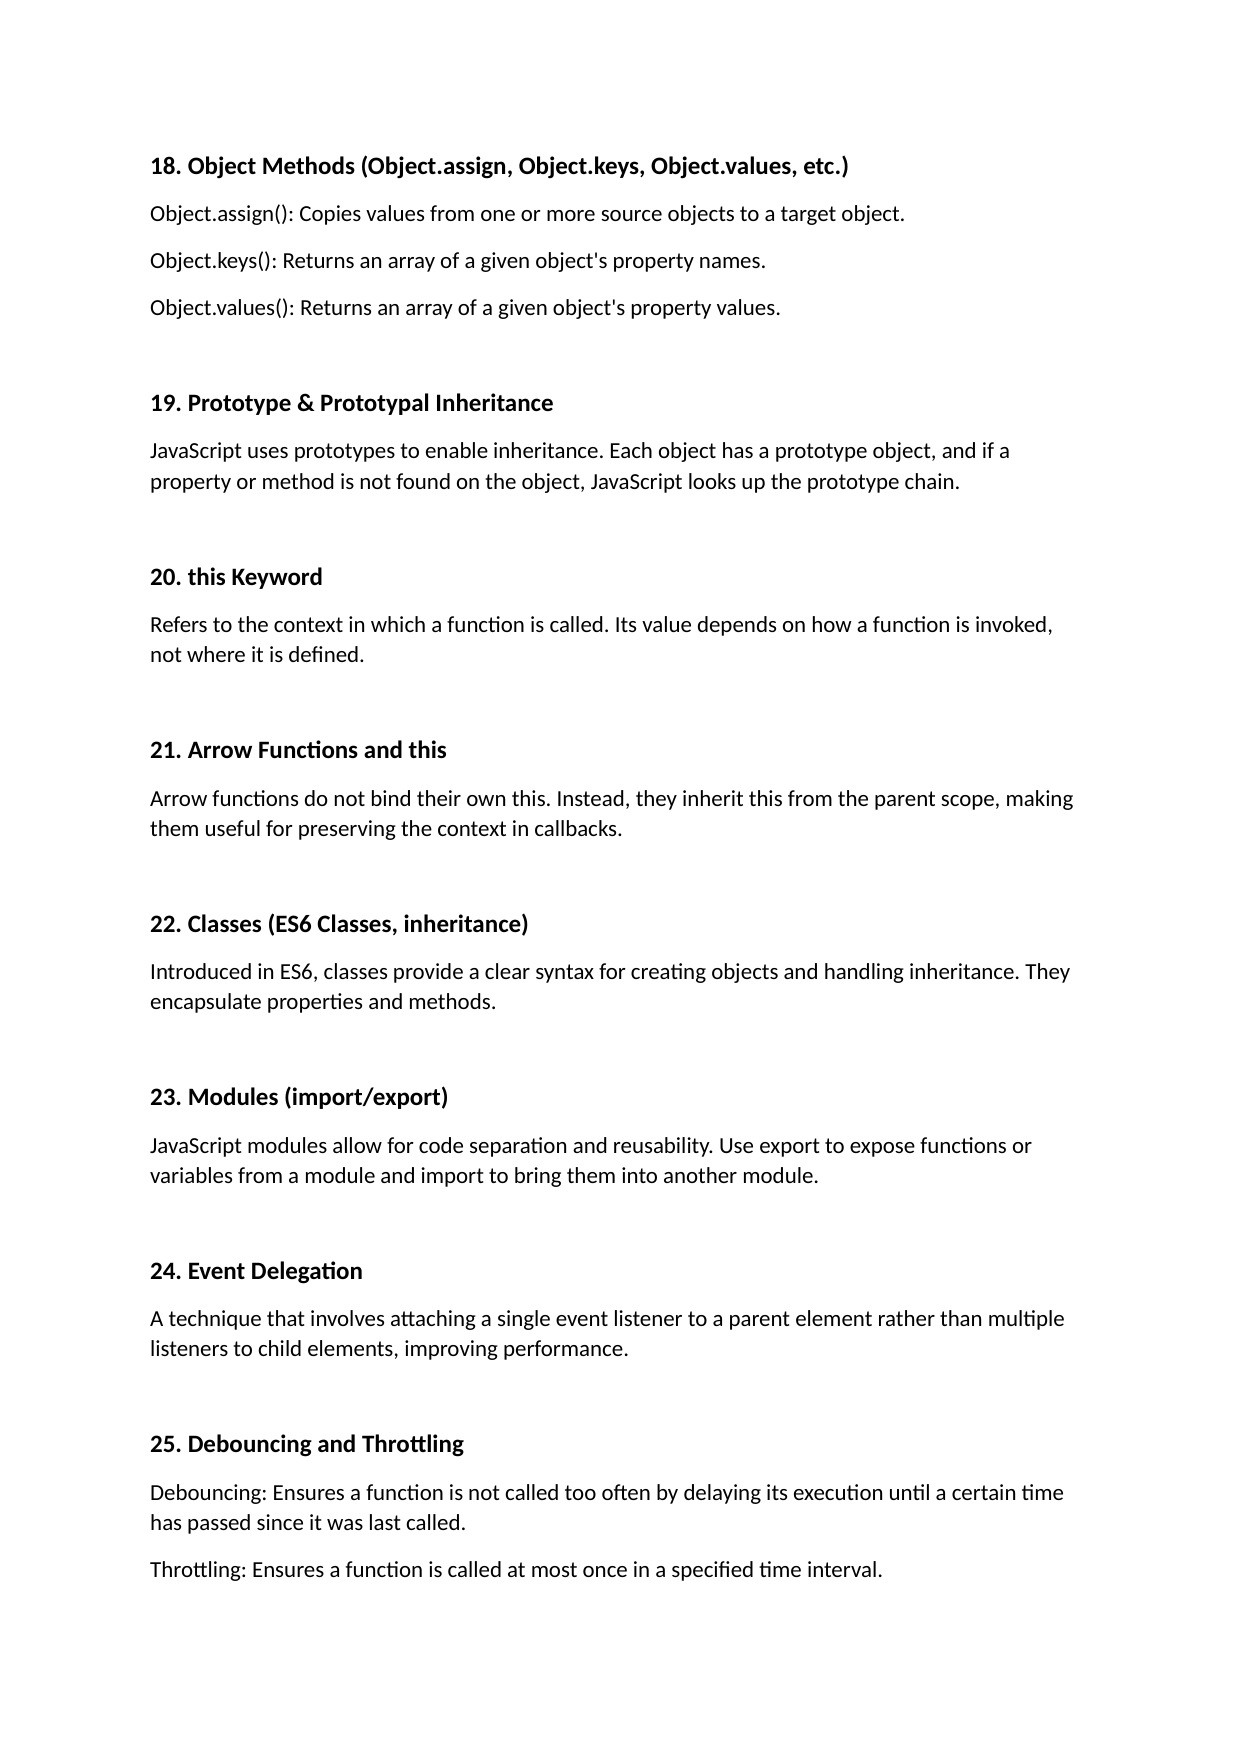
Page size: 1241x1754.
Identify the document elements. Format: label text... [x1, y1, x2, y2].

text Throttling: Ensures a function is called at most once in a specified time interval. [150, 1555, 1090, 1583]
text 21. Arrow Functions and this [150, 734, 1090, 765]
text Object.assign(): Copies values from one or more source objects to a target object. [150, 199, 1090, 228]
text Object.keys(): Returns an array of a given object's property names. [150, 246, 1090, 274]
text 22. Classes (ES6 Classes, inheritance) [150, 908, 1090, 938]
text 18. Object Methods (Object.assign, Object.keys, Object.values, etc.) [150, 150, 1090, 181]
text Refers to the context in which a function is called. Its value depends on how a function is invoked, not where it is defined. [150, 610, 1090, 668]
text 24. Event Delegation [150, 1255, 1090, 1285]
text A technique that involves attaching a single event listener to a parent element rather than multiple listeners to child elements, improving performance. [150, 1304, 1090, 1363]
text 25. Debouncing and Throttling [150, 1428, 1090, 1459]
text 19. Prototype & Prototypal Inheritance [150, 387, 1090, 418]
text 23. Modules (import/export) [150, 1081, 1090, 1112]
text Object.values(): Returns an array of a given object's property values. [150, 293, 1090, 321]
text JavaScript modules allow for code separation and reusability. Use export to expose functions or variables from a module and import to bring them into another module. [150, 1131, 1090, 1189]
text Debouncing: Ensures a function is not called too often by delaying its execution until a certain time has passed since it was last called. [150, 1478, 1090, 1536]
text Introduced in ES6, classes provide a clear syntax for creating objects and handling inheritance. They encapsulate properties and methods. [150, 957, 1090, 1016]
text 20. this Keyword [150, 561, 1090, 591]
text Arrow functions do not bind their own this. Instead, they inherit this from the parent scope, making them useful for preserving the context in callbacks. [150, 784, 1090, 842]
text JavaScript uses prototypes to enable inheritance. Each object has a prototype object, and if a property or method is not found on the object, JavaScript looks up the prototype chain. [150, 437, 1090, 495]
